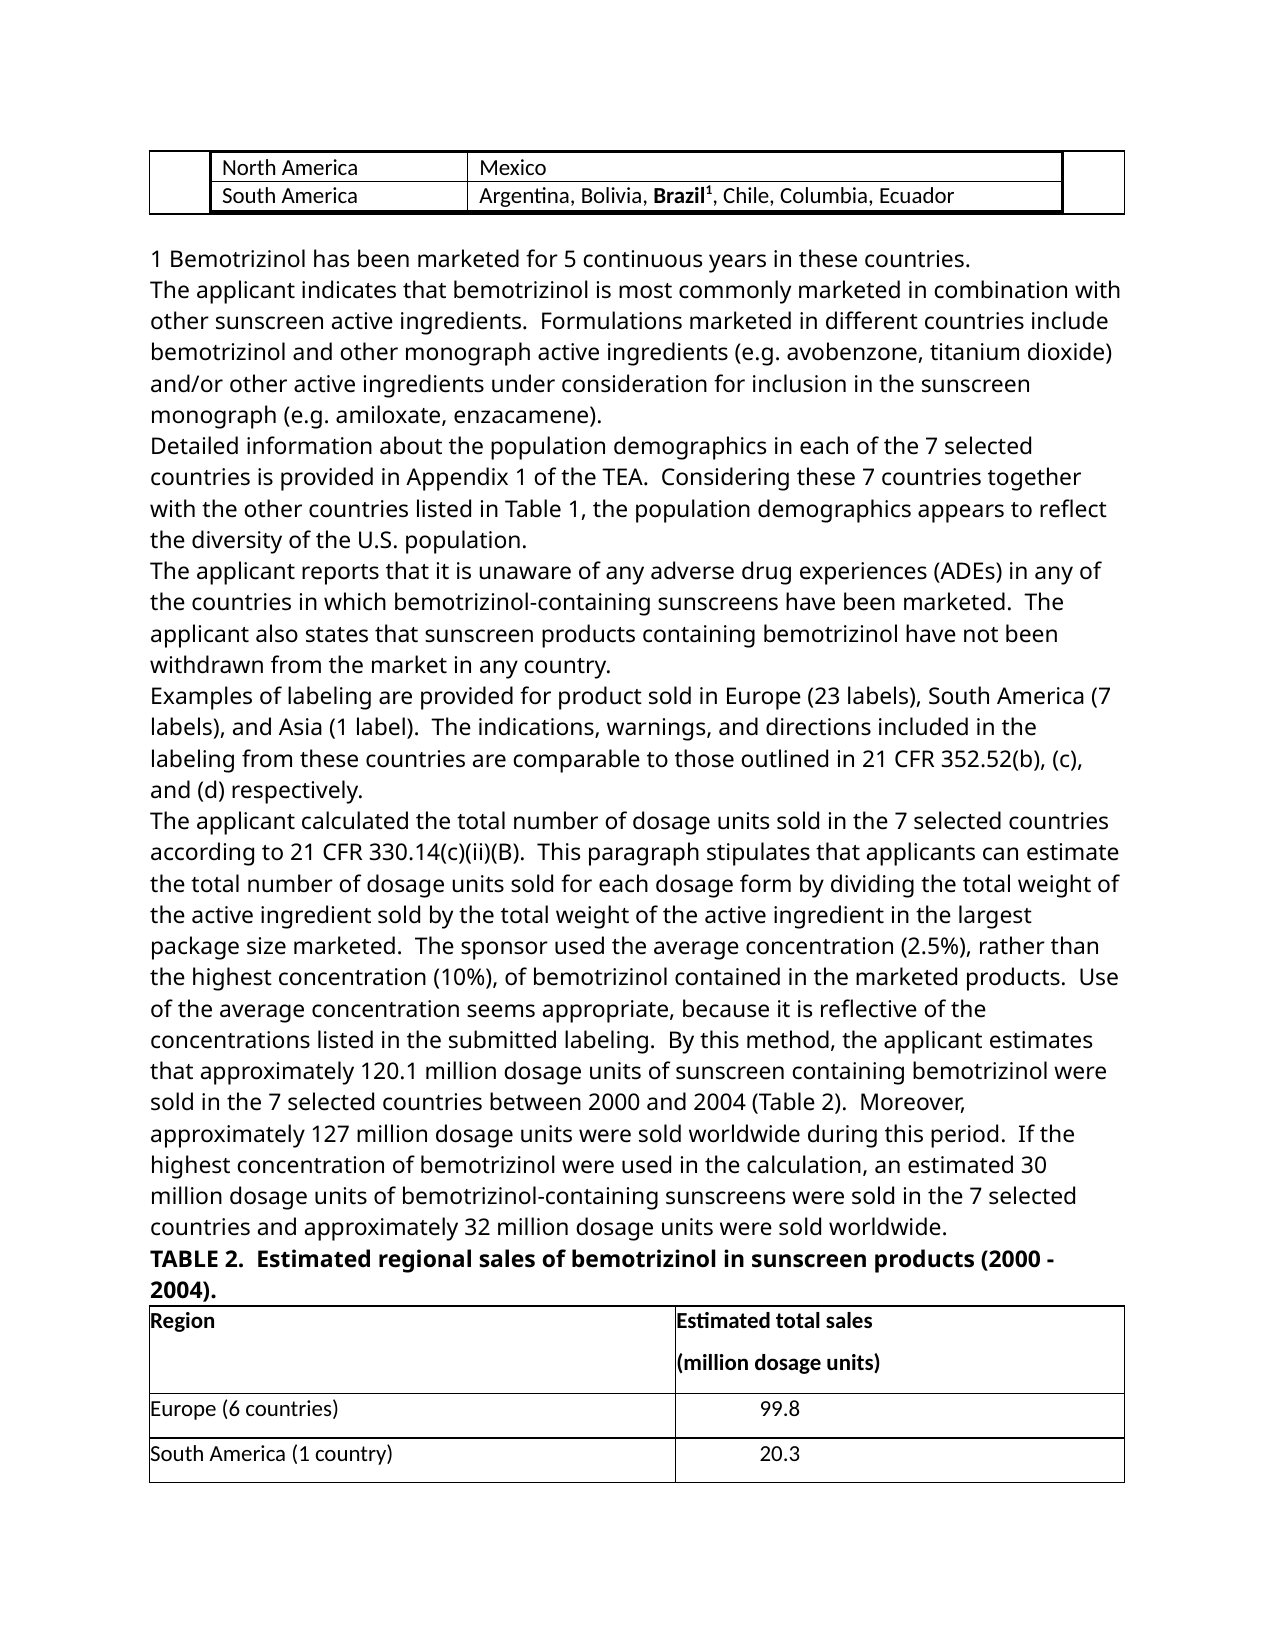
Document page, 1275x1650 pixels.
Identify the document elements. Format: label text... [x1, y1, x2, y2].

table_header [212, 182, 467, 210]
table_cell 20.3 [676, 1439, 1124, 1482]
table_header [468, 182, 1061, 210]
table_cell South America (1 country) [150, 1439, 675, 1482]
table_header [468, 153, 1061, 181]
table_header Estimated total sales (million dosage units) [676, 1307, 1124, 1393]
table_cell 99.8 [676, 1394, 1124, 1437]
table_header Region [150, 1307, 675, 1393]
table_header [1064, 152, 1124, 213]
table_header [150, 152, 209, 213]
table_cell Europe (6 countries) [150, 1394, 675, 1437]
table_header [212, 153, 467, 181]
